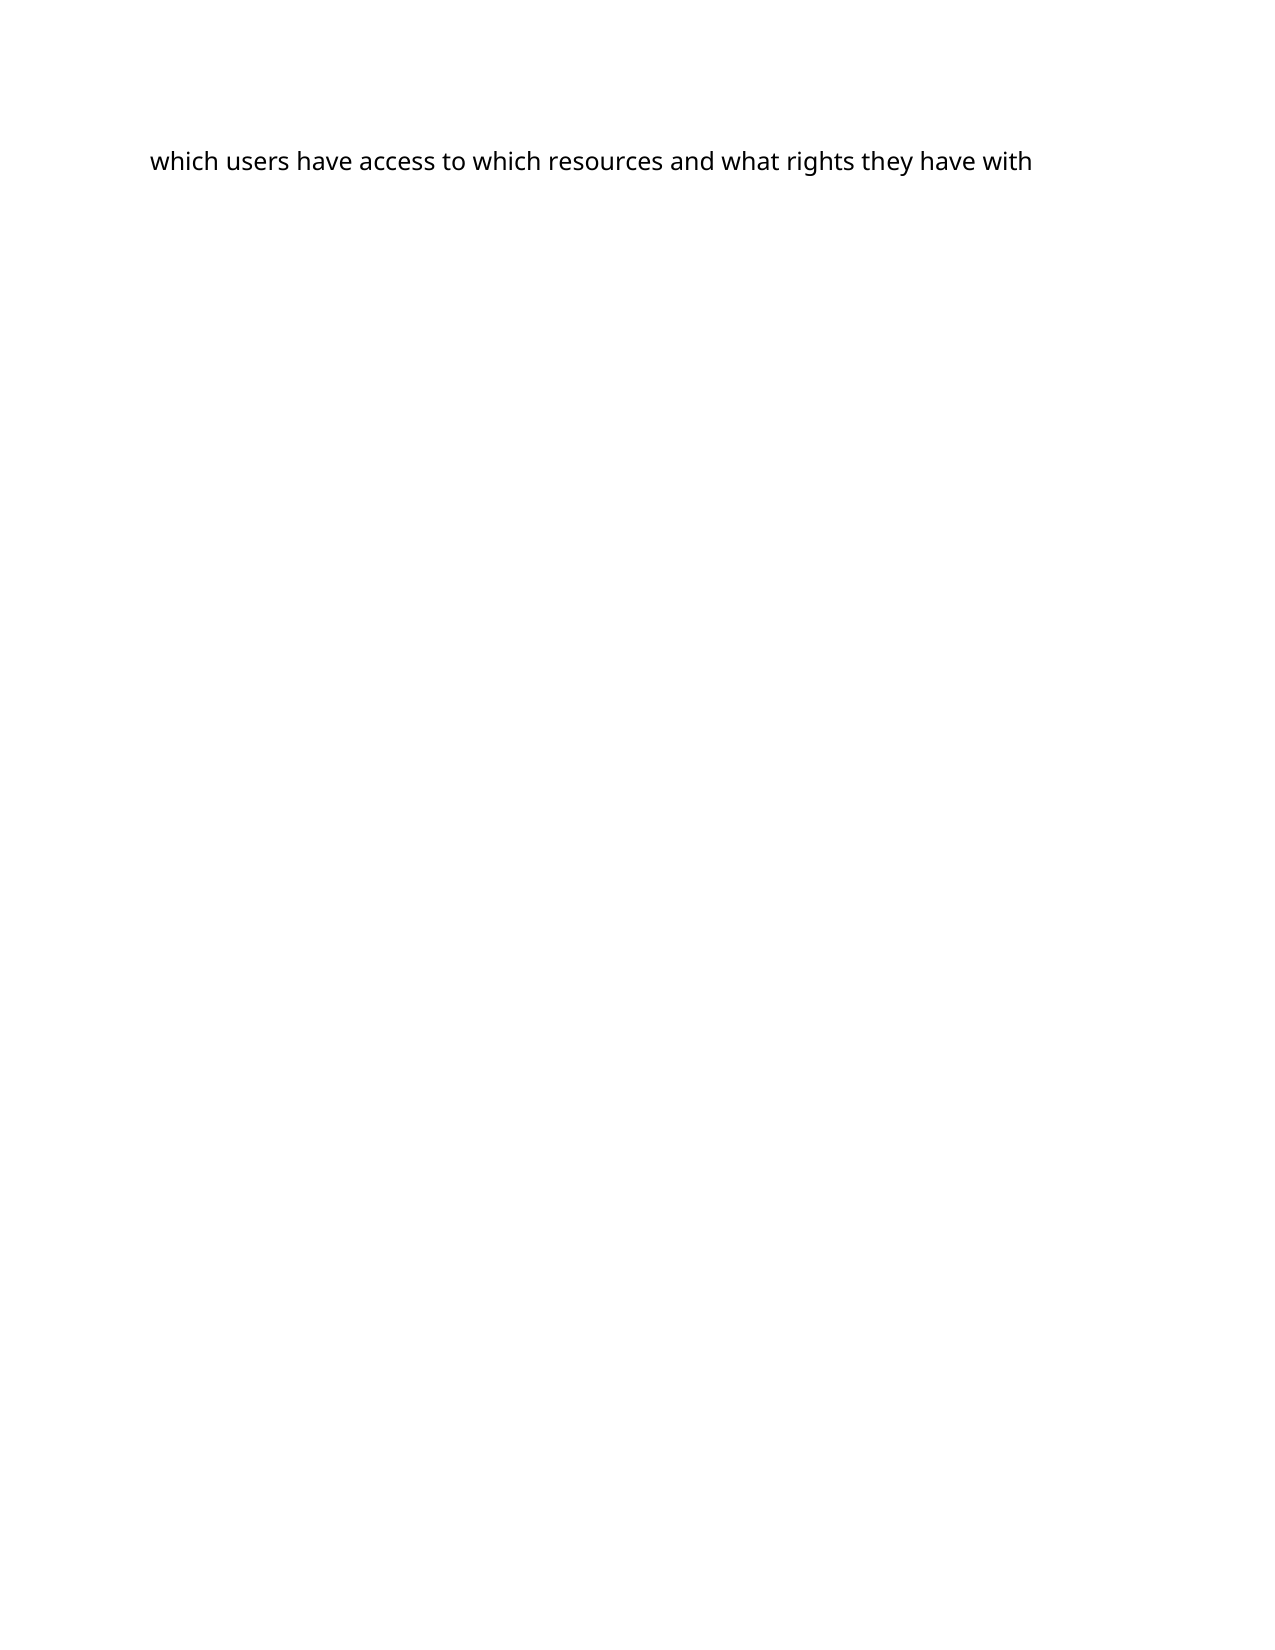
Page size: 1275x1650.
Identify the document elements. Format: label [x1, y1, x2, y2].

text [150, 144, 1130, 178]
